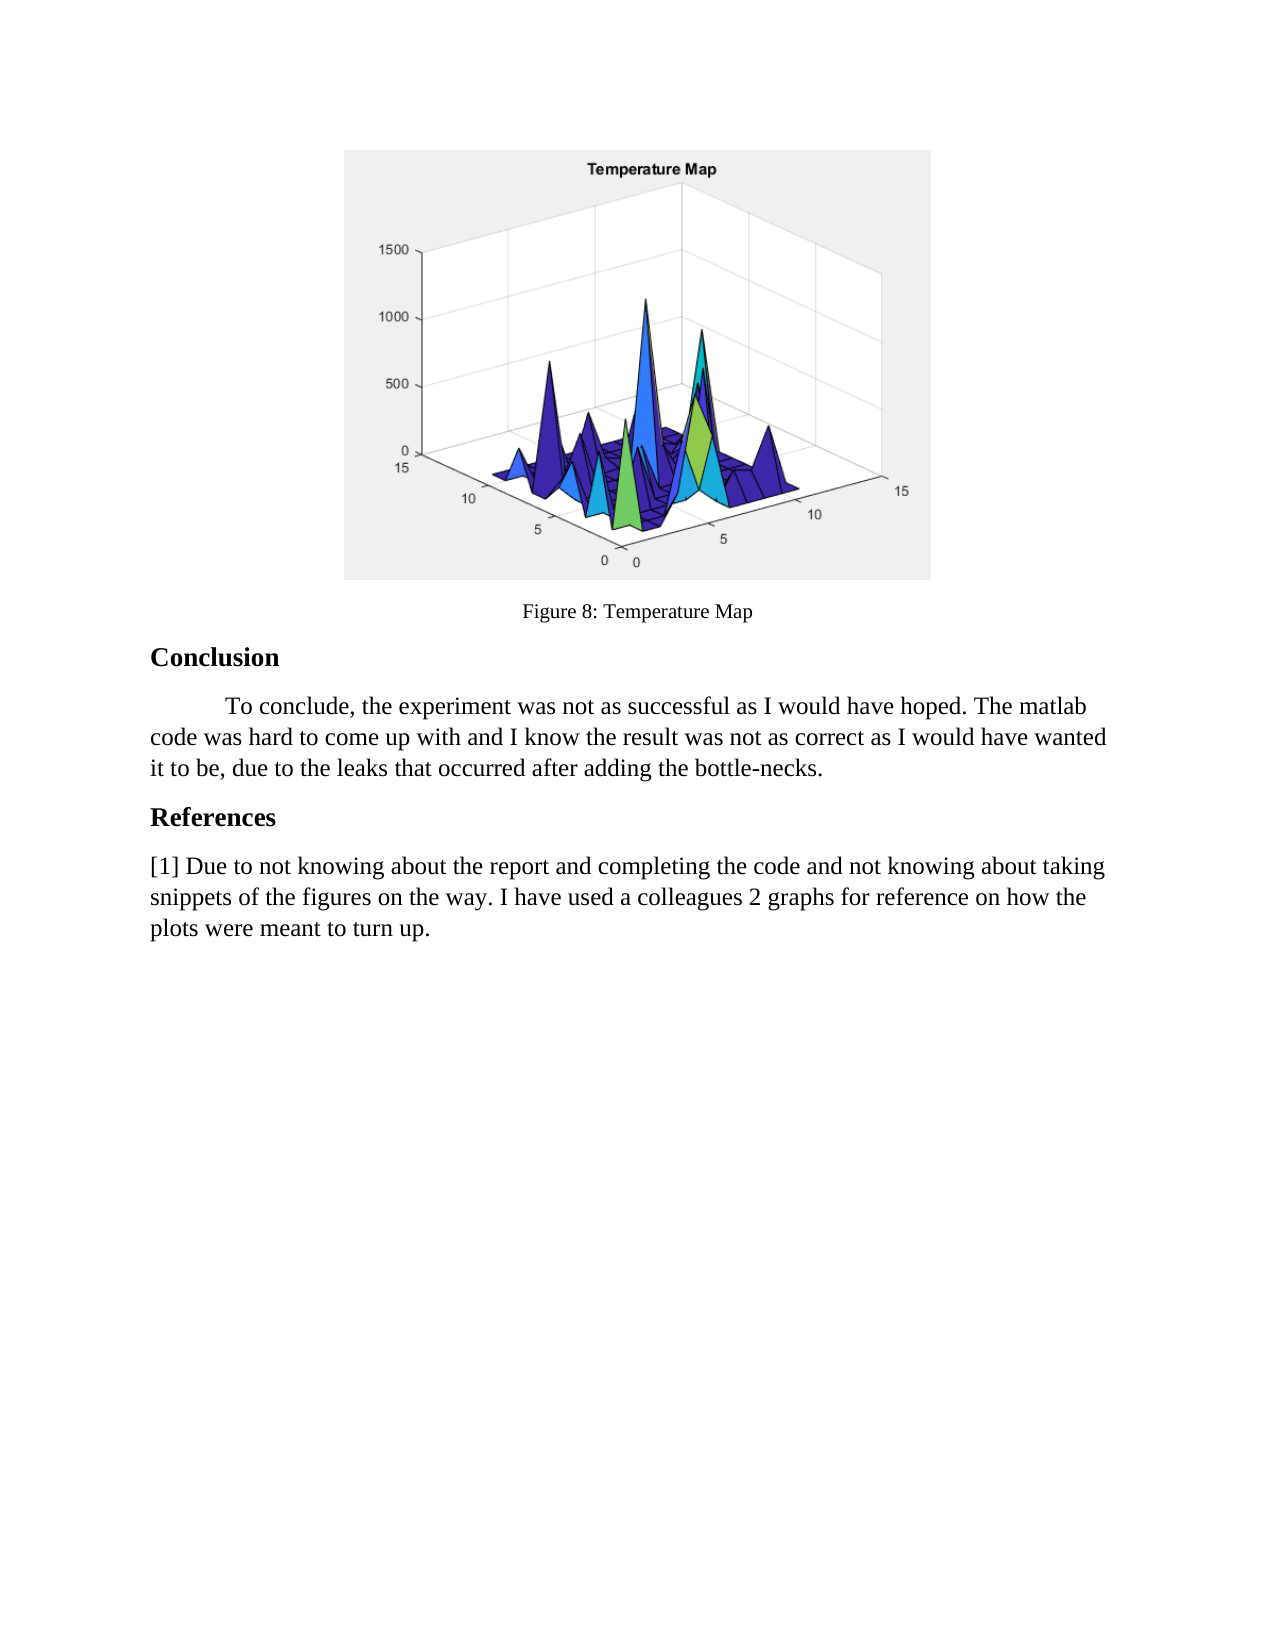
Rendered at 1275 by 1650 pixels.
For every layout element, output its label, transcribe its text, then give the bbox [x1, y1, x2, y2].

text Figure 8: Temperature Map [150, 598, 1125, 623]
text References [150, 801, 1125, 832]
text Conclusion [150, 641, 1125, 672]
text [1] Due to not knowing about the report and completing the code and not knowing about taking snippets of the figures on the way. I have used a colleagues 2 graphs for reference on how the plots were meant to turn up. [150, 851, 1125, 942]
picture [344, 150, 931, 580]
text To conclude, the experiment was not as successful as I would have hoped. The matlab code was hard to come up with and I know the result was not as correct as I would have wanted it to be, due to the leaks that occurred after adding the bottle-necks. [150, 691, 1125, 782]
